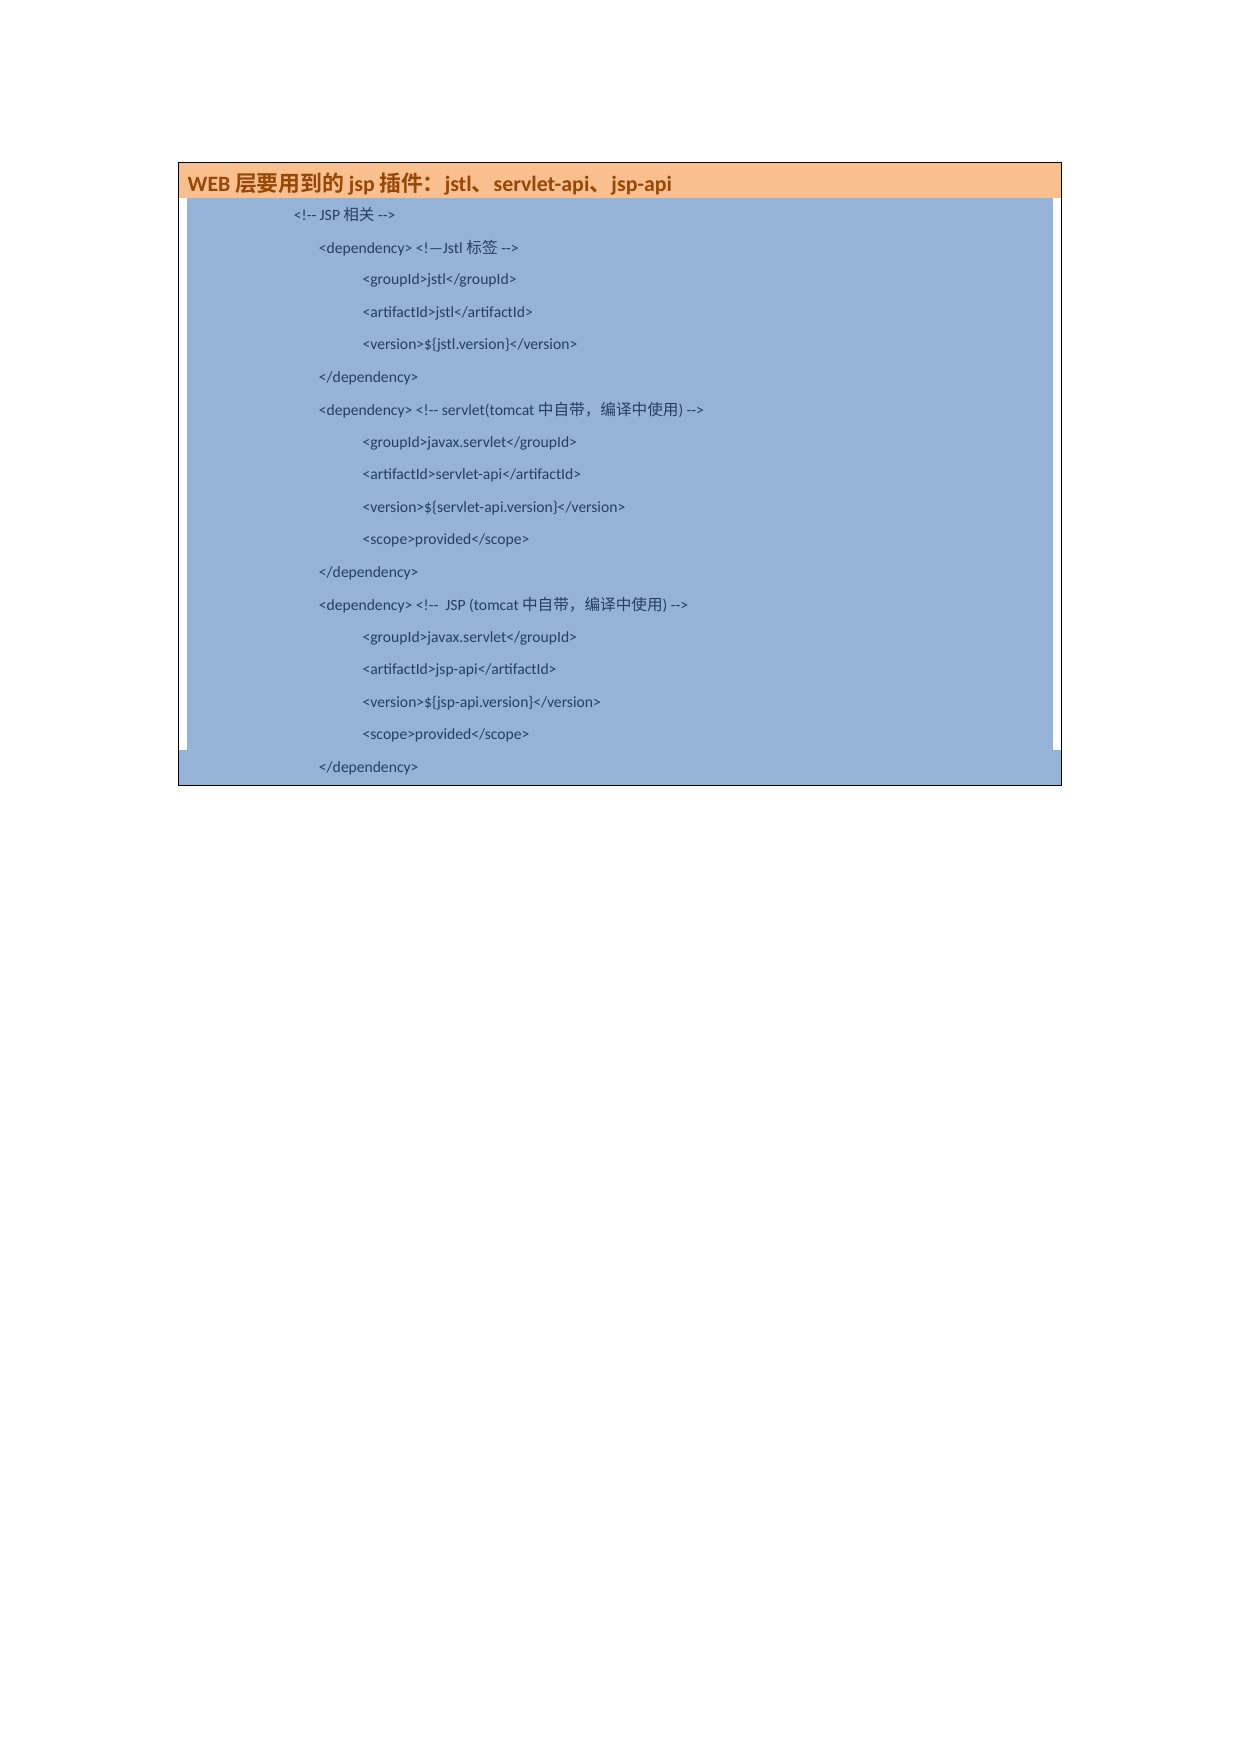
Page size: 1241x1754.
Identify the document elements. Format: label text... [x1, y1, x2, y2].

text <version>${servlet-api.version}</version> [187, 490, 1053, 523]
text <scope>provided</scope> [187, 718, 1053, 747]
text <version>${jsp-api.version}</version> [187, 685, 1053, 718]
text <groupId>javax.servlet</groupId> [187, 620, 1053, 653]
text WEB层要用到的jsp插件：jstl、servlet-api、jsp-api [179, 163, 1061, 198]
text <dependency> <!-- JSP (tomcat中自带，编译中使用) --> [187, 588, 1053, 620]
text <version>${jstl.version}</version> [187, 328, 1053, 360]
text </dependency> [179, 747, 1061, 785]
text </dependency> [187, 555, 1053, 588]
text <groupId>jstl</groupId> [187, 263, 1053, 295]
text <artifactId>jsp-api</artifactId> [187, 653, 1053, 685]
text <dependency> <!-- servlet(tomcat中自带，编译中使用) --> [187, 393, 1053, 425]
text <scope>provided</scope> [187, 523, 1053, 555]
text </dependency> [187, 360, 1053, 393]
text <artifactId>jstl</artifactId> [187, 295, 1053, 328]
text <artifactId>servlet-api</artifactId> [187, 458, 1053, 490]
text <groupId>javax.servlet</groupId> [187, 425, 1053, 458]
text <dependency> <!—Jstl 标签 --> [187, 230, 1053, 263]
text <!-- JSP相关 --> [187, 198, 1053, 230]
